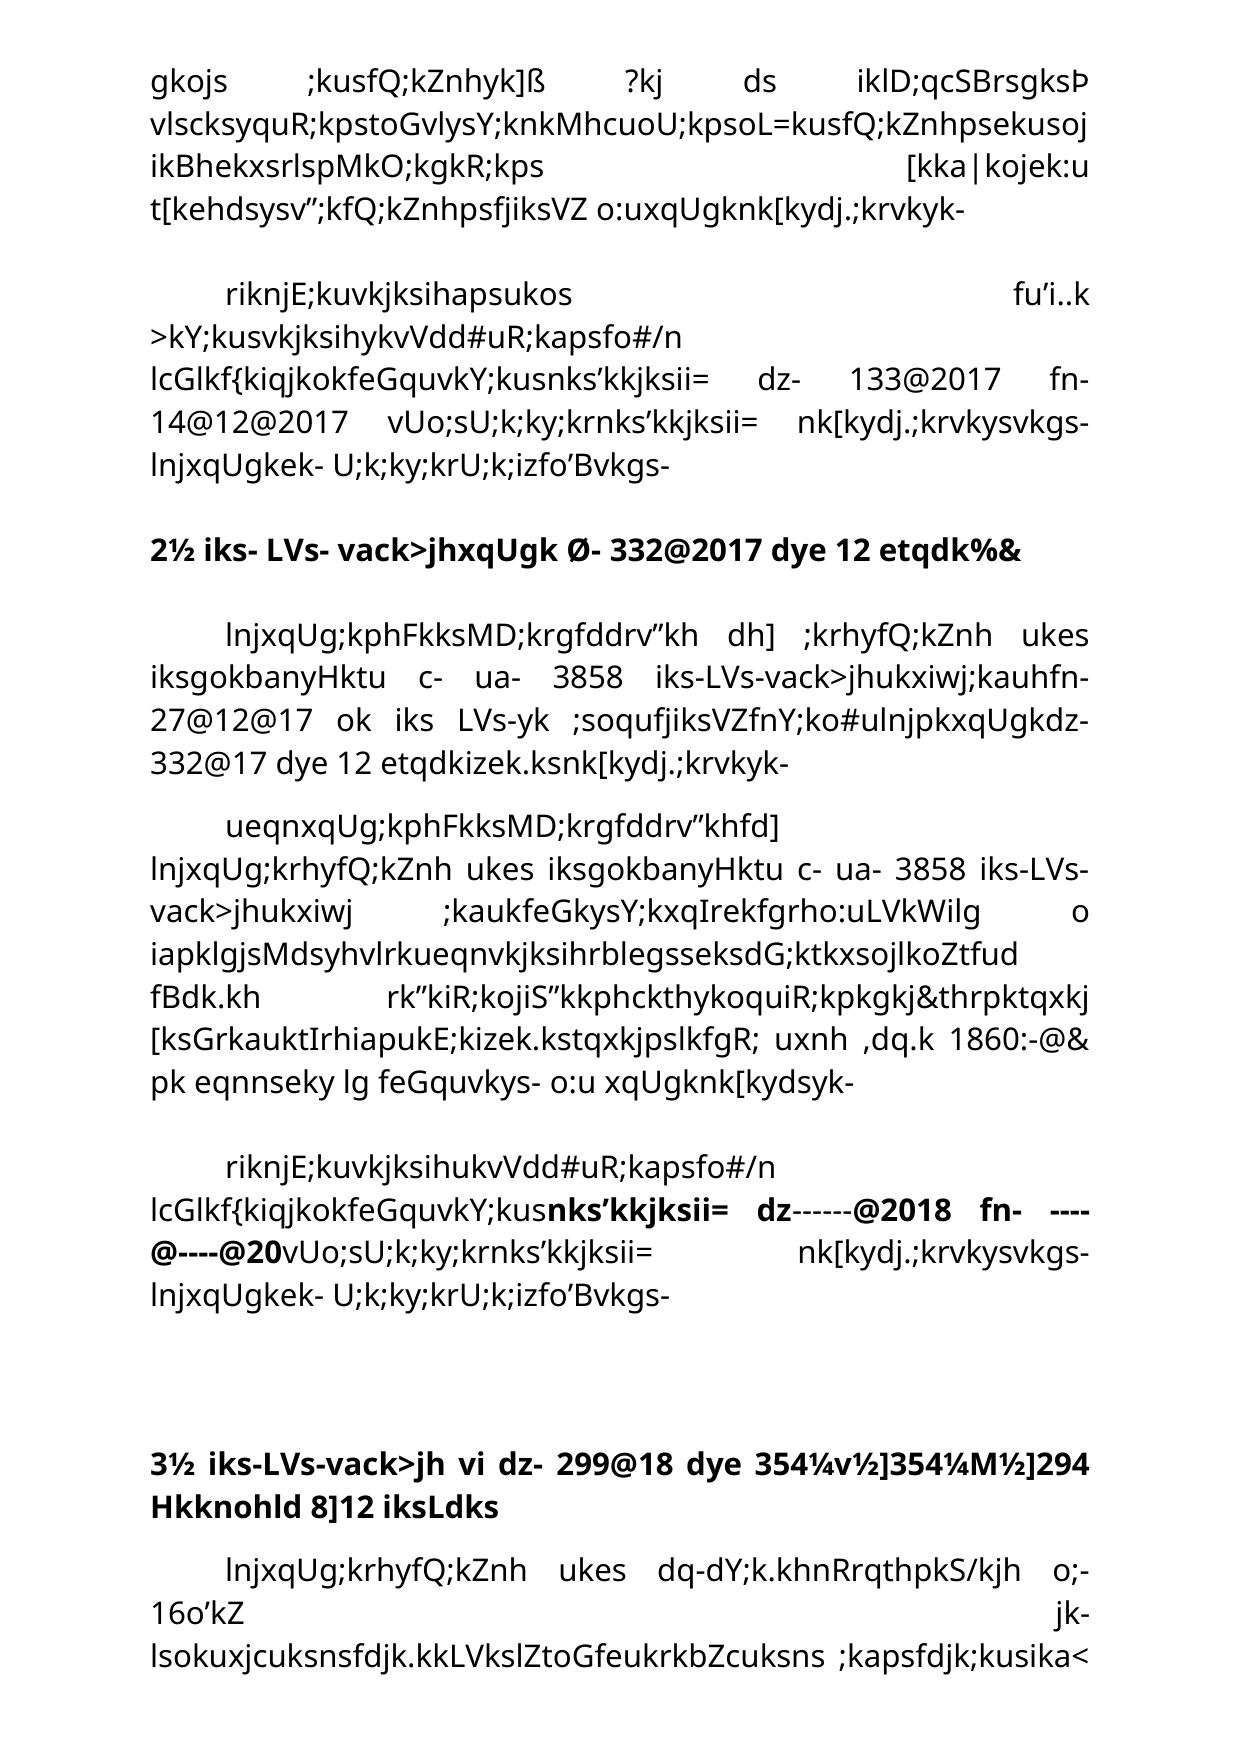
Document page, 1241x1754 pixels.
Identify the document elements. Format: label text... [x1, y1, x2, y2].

text 2½ iks- LVs- vack>jhxqUgk Ø- 332@2017 dye 12 etqdk%& [150, 528, 1090, 570]
text riknjE;kuvkjksihukvVdd#uR;kapsfo#/n lcGlkf{kiqjkokfeGquvkY;kusnks’kkjksii= dz------@2018 fn- ----@----@20vUo;sU;k;ky;krnks’kkjksii= nk[kydj.;krvkysvkgs- lnjxqUgkek- U;k;ky;krU;k;izfo’Bvkgs- [150, 1145, 1090, 1315]
text 3½ iks-LVs-vack>jh vi dz- 299@18 dye 354¼v½]354¼M½]294 Hkknohld 8]12 iksLdks [150, 1442, 1090, 1527]
text ueqnxqUg;kphFkksMD;krgfddrv”khfd] lnjxqUg;krhyfQ;kZnh ukes iksgokbanyHktu c- ua- 3858 iks-LVs- vack>jhukxiwj ;kaukfeGkysY;kxqIrekfgrho:uLVkWilg o iapklgjsMdsyhvlrkueqnvkjksihrblegsseksdG;ktkxsojlkoZtfud fBdk.kh rk”kiR;kojiS”kkphckthykoquiR;kpkgkj&thrpktqxkj [ksGrkauktIrhiapukE;kizek.kstqxkjpslkfgR; uxnh ,dq.k 1860:-@& pk eqnnseky lg feGquvkys- o:u xqUgknk[kydsyk- [150, 804, 1090, 1102]
text riknjE;kuvkjksihapsukos fu’i..k >kY;kusvkjksihykvVdd#uR;kapsfo#/n lcGlkf{kiqjkokfeGquvkY;kusnks’kkjksii= dz- 133@2017 fn- 14@12@2017 vUo;sU;k;ky;krnks’kkjksii= nk[kydj.;krvkysvkgs-lnjxqUgkek- U;k;ky;krU;k;izfo’Bvkgs- [150, 272, 1090, 485]
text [150, 59, 1090, 229]
text lnjxqUg;kphFkksMD;krgfddrv”kh dh] ;krhyfQ;kZnh ukes iksgokbanyHktu c- ua- 3858 iks-LVs-vack>jhukxiwj;kauhfn- 27@12@17 ok iks LVs-yk ;soqufjiksVZfnY;ko#ulnjpkxqUgkdz- 332@17 dye 12 etqdkizek.ksnk[kydj.;krvkyk- [150, 613, 1090, 783]
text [150, 1548, 1090, 1676]
